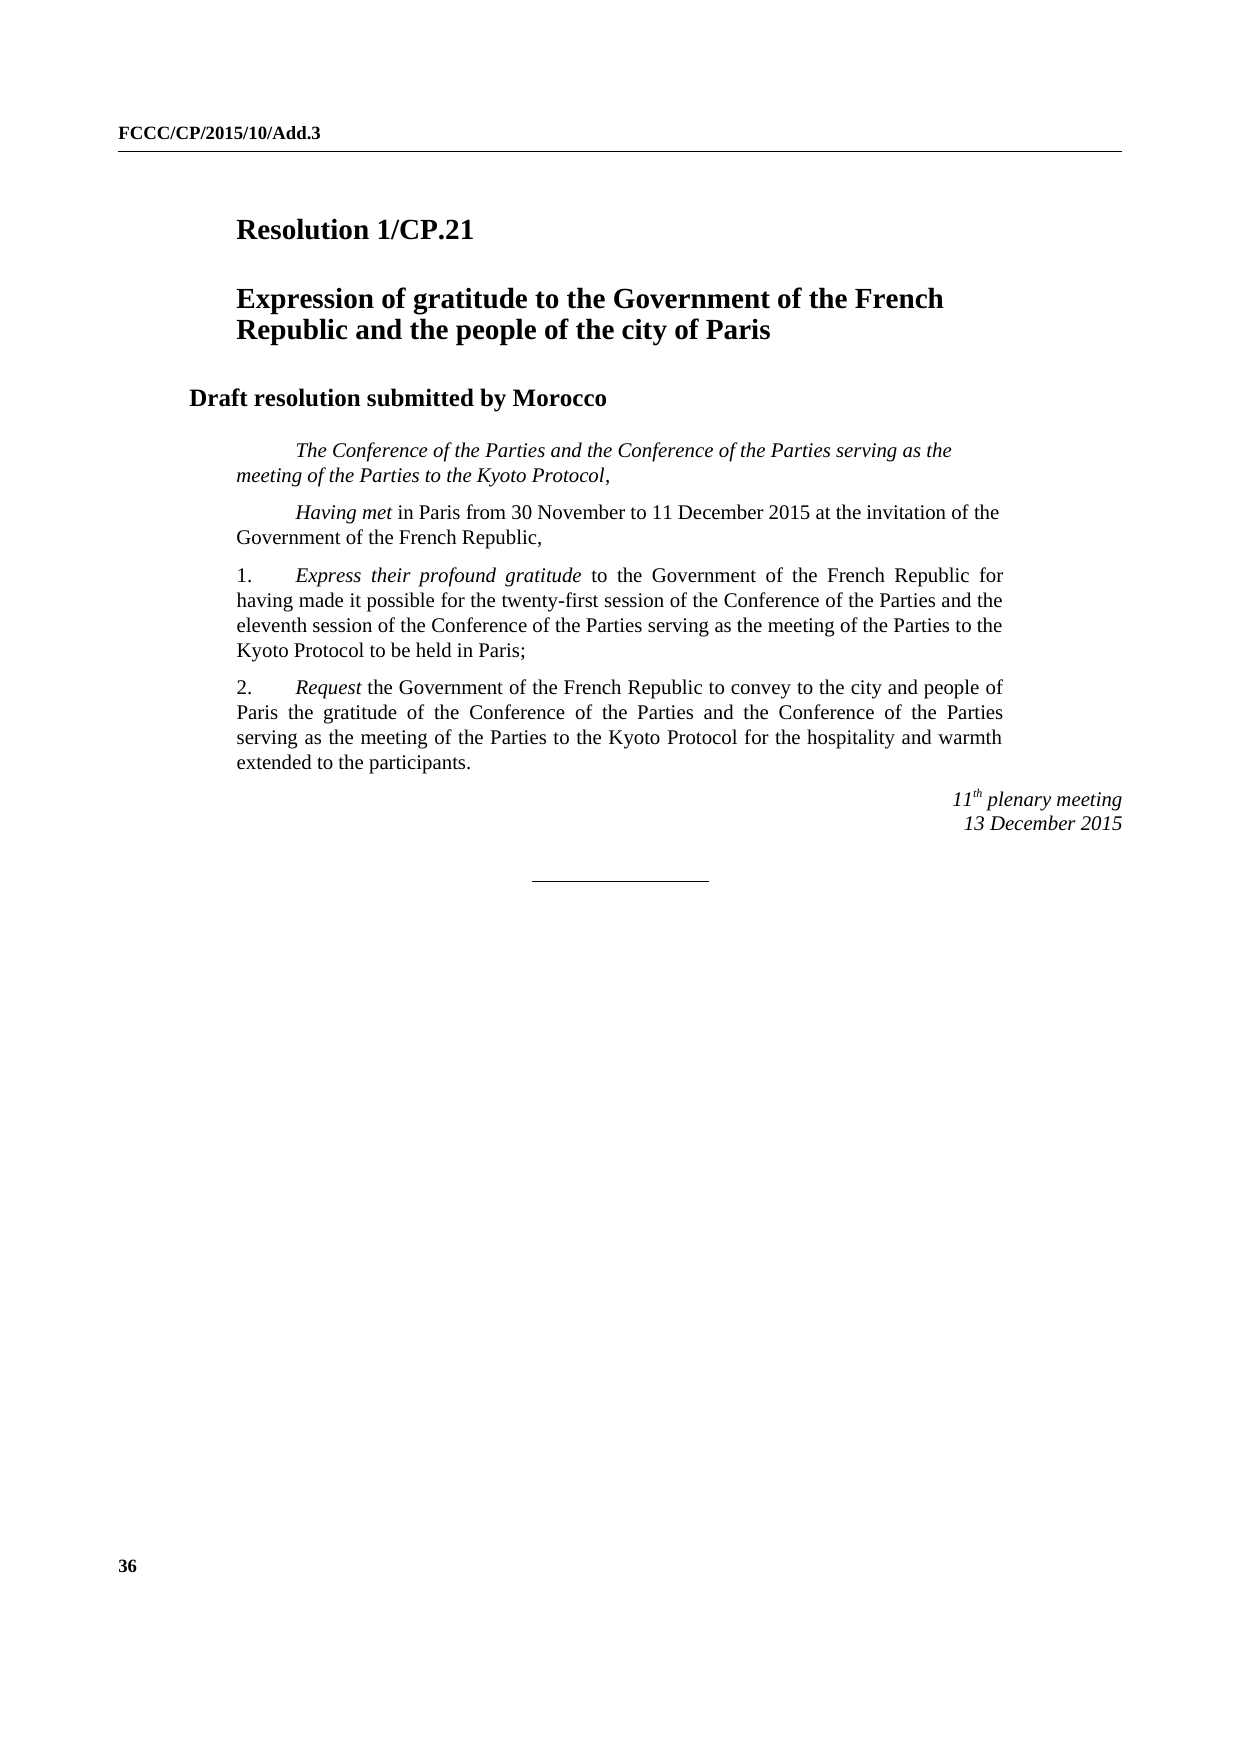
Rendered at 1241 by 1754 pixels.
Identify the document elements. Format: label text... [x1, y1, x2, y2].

list Draft resolution submitted by Morocco [189, 383, 1004, 412]
list 2. Request the Government of the French Republic to convey to the city and people of Paris the gratitude of the Conference of the Parties and the Conference of the Parties serving as the meeting of the Parties to the Kyoto Protocol for the hospitality and warmth extended to the participants. [236, 674, 1004, 774]
text Expression of gratitude to the Government of the French Republic and the people of the city of Paris [118, 283, 1004, 346]
text The Conference of the Parties and the Conference of the Parties serving as the meeting of the Parties to the Kyoto Protocol, [236, 437, 1000, 487]
text Resolution 1/CP.21 [236, 215, 1004, 246]
text Having met in Paris from 30 November to 11 December 2015 at the invitation of the Government of the French Republic, [236, 499, 1000, 549]
list 11th plenary meeting [236, 787, 1122, 811]
list 1. Express their profound gratitude to the Government of the French Republic for having made it possible for the twenty-first session of the Conference of the Parties and the eleventh session of the Conference of the Parties serving as the meeting of the Parties to the Kyoto Protocol to be held in Paris; [236, 562, 1004, 662]
list 13 December 2015 [236, 811, 1122, 835]
